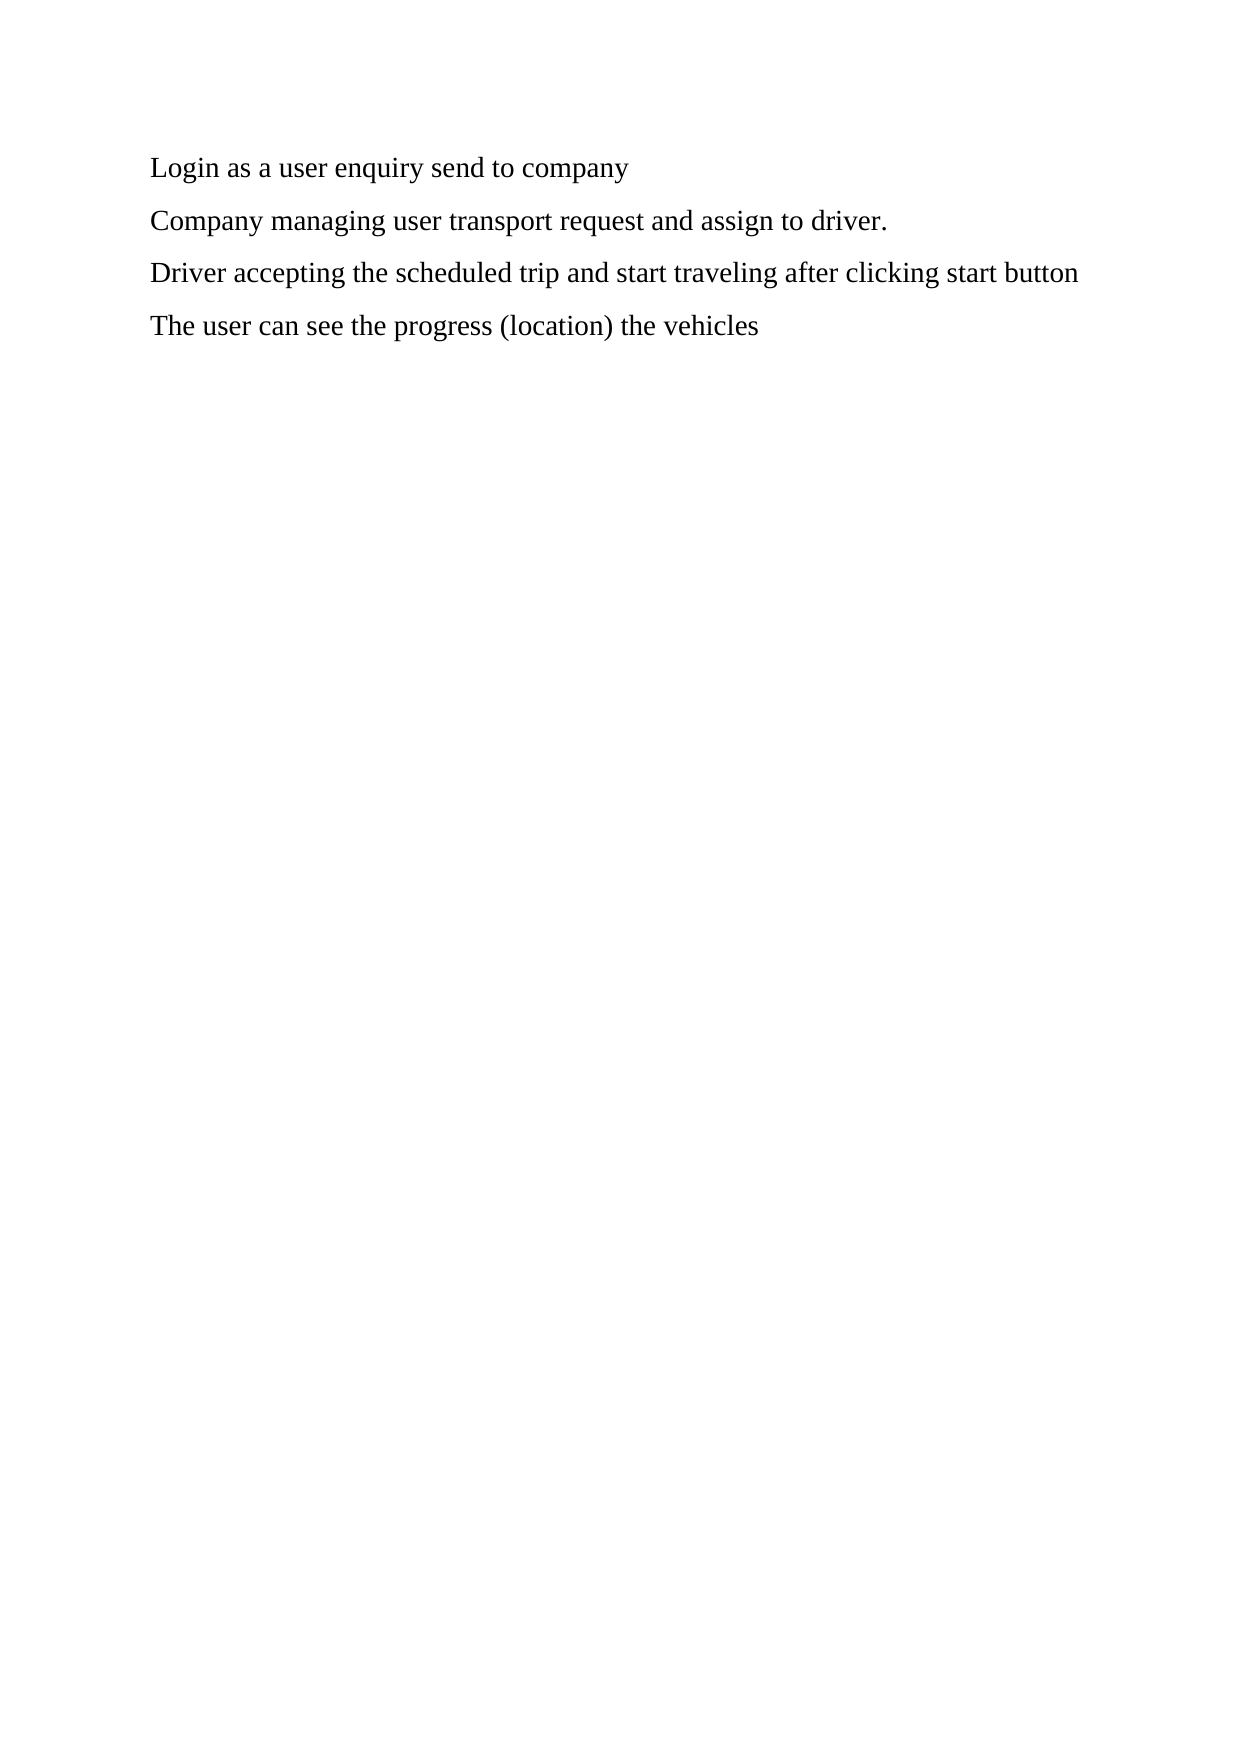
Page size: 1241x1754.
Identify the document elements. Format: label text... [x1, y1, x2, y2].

text Company managing user transport request and assign to driver. [150, 203, 1090, 236]
text Driver accepting the scheduled trip and start traveling after clicking start button [150, 256, 1090, 289]
text The user can see the progress (location) the vehicles [150, 308, 1090, 342]
text Login as a user enquiry send to company [150, 150, 1090, 183]
